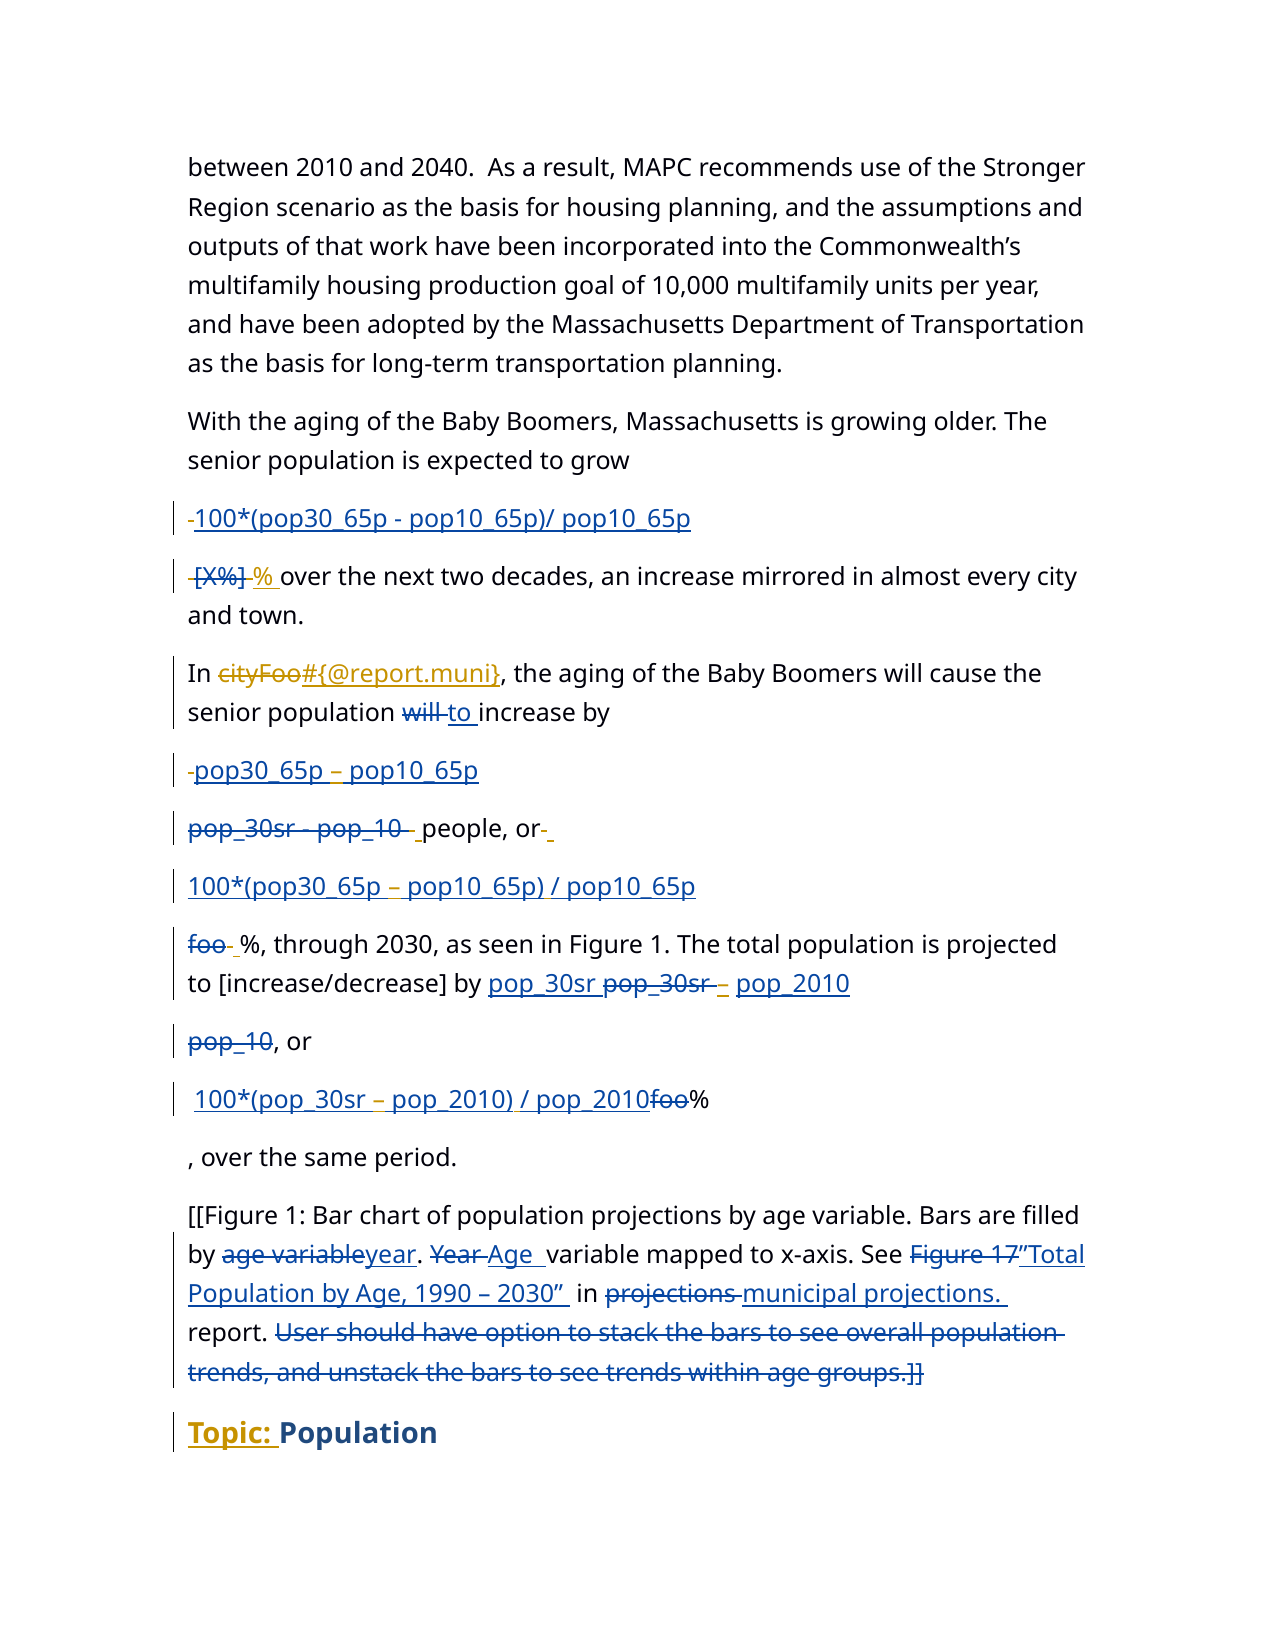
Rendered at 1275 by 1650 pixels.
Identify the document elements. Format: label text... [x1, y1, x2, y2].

text %, through 2030, as seen in Figure 1. The total population is projected to [increase/decrease] by [187, 927, 1087, 1000]
text over the next two decades, an increase mirrored in almost every city and town. [187, 559, 1087, 632]
text people, or [187, 811, 1087, 845]
text Population [187, 1412, 1087, 1452]
text [[Figure 1: Bar chart of population projections by age variable. Bars are filled by . variable mapped to x-axis. See in report. [187, 1197, 1087, 1388]
text In , the aging of the Baby Boomers will cause the senior population increase by [187, 656, 1087, 729]
text % [187, 1082, 1087, 1116]
text With the aging of the Baby Boomers, Massachusetts is growing older. The senior population is expected to grow [187, 404, 1087, 477]
text , over the same period. [187, 1139, 1087, 1174]
text , or [187, 1024, 1087, 1058]
